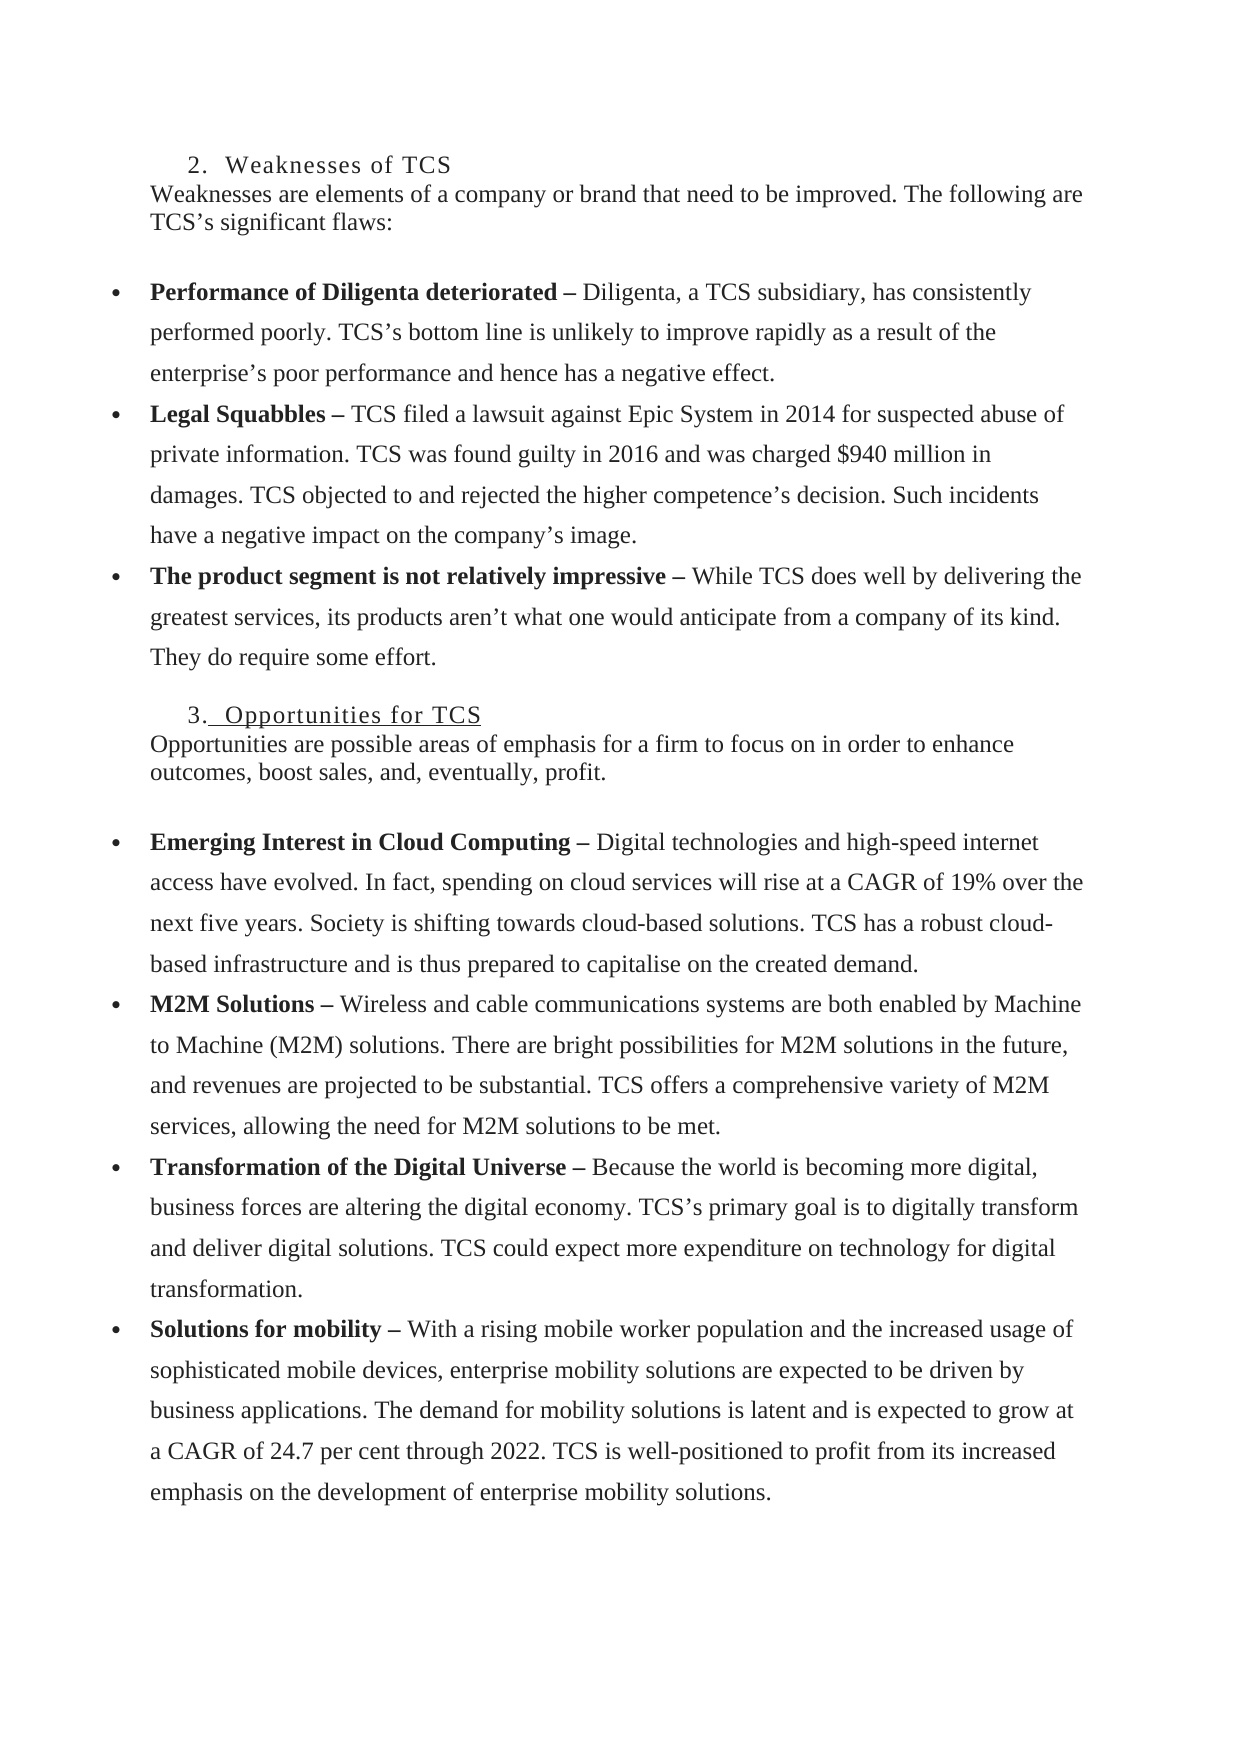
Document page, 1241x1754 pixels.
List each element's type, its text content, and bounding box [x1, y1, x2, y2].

list Transformation of the Digital Universe – Because the world is becoming more digital, business forces are altering the digital economy. TCS’s primary goal is to digitally transform and deliver digital solutions. TCS could expect more expenditure on technology for digital transformation. [112, 1140, 1090, 1302]
list Emerging Interest in Cloud Computing – Digital technologies and high-speed internet access have evolved. In fact, spending on cloud services will rise at a CAGR of 19% over the next five years. Society is shifting towards cloud-based solutions. TCS has a robust cloud-based infrastructure and is thus prepared to capitalise on the created demand. [112, 815, 1090, 977]
list Opportunities for TCS [187, 700, 1090, 729]
list The product segment is not relatively impressive – While TCS does well by delivering the greatest services, its products aren’t what one would anticipate from a company of its kind. They do require some effort. [112, 549, 1090, 671]
text Weaknesses are elements of a company or brand that need to be improved. The following are TCS’s significant flaws: [150, 179, 1090, 236]
list M2M Solutions – Wireless and cable communications systems are both enabled by Machine to Machine (M2M) solutions. There are bright possibilities for M2M solutions in the future, and revenues are projected to be substantial. TCS offers a comprehensive variety of M2M services, allowing the need for M2M solutions to be met. [112, 977, 1090, 1140]
list Solutions for mobility – With a rising mobile worker population and the increased usage of sophisticated mobile devices, enterprise mobility solutions are expected to be driven by business applications. The demand for mobility solutions is latent and is expected to grow at a CAGR of 24.7 per cent through 2022. TCS is well-positioned to profit from its increased emphasis on the development of enterprise mobility solutions. [112, 1302, 1090, 1506]
text Opportunities are possible areas of emphasis for a firm to focus on in order to enhance outcomes, boost sales, and, eventually, profit. [150, 729, 1090, 786]
list Weaknesses of TCS [187, 150, 1090, 179]
list Performance of Diligenta deteriorated – Diligenta, a TCS subsidiary, has consistently performed poorly. TCS’s bottom line is unlikely to improve rapidly as a result of the enterprise’s poor performance and hence has a negative effect. [112, 265, 1090, 387]
list Legal Squabbles – TCS filed a lawsuit against Epic System in 2014 for suspected abuse of private information. TCS was found guilty in 2016 and was charged $940 million in damages. TCS objected to and rejected the higher competence’s decision. Such incidents have a negative impact on the company’s image. [112, 387, 1090, 549]
